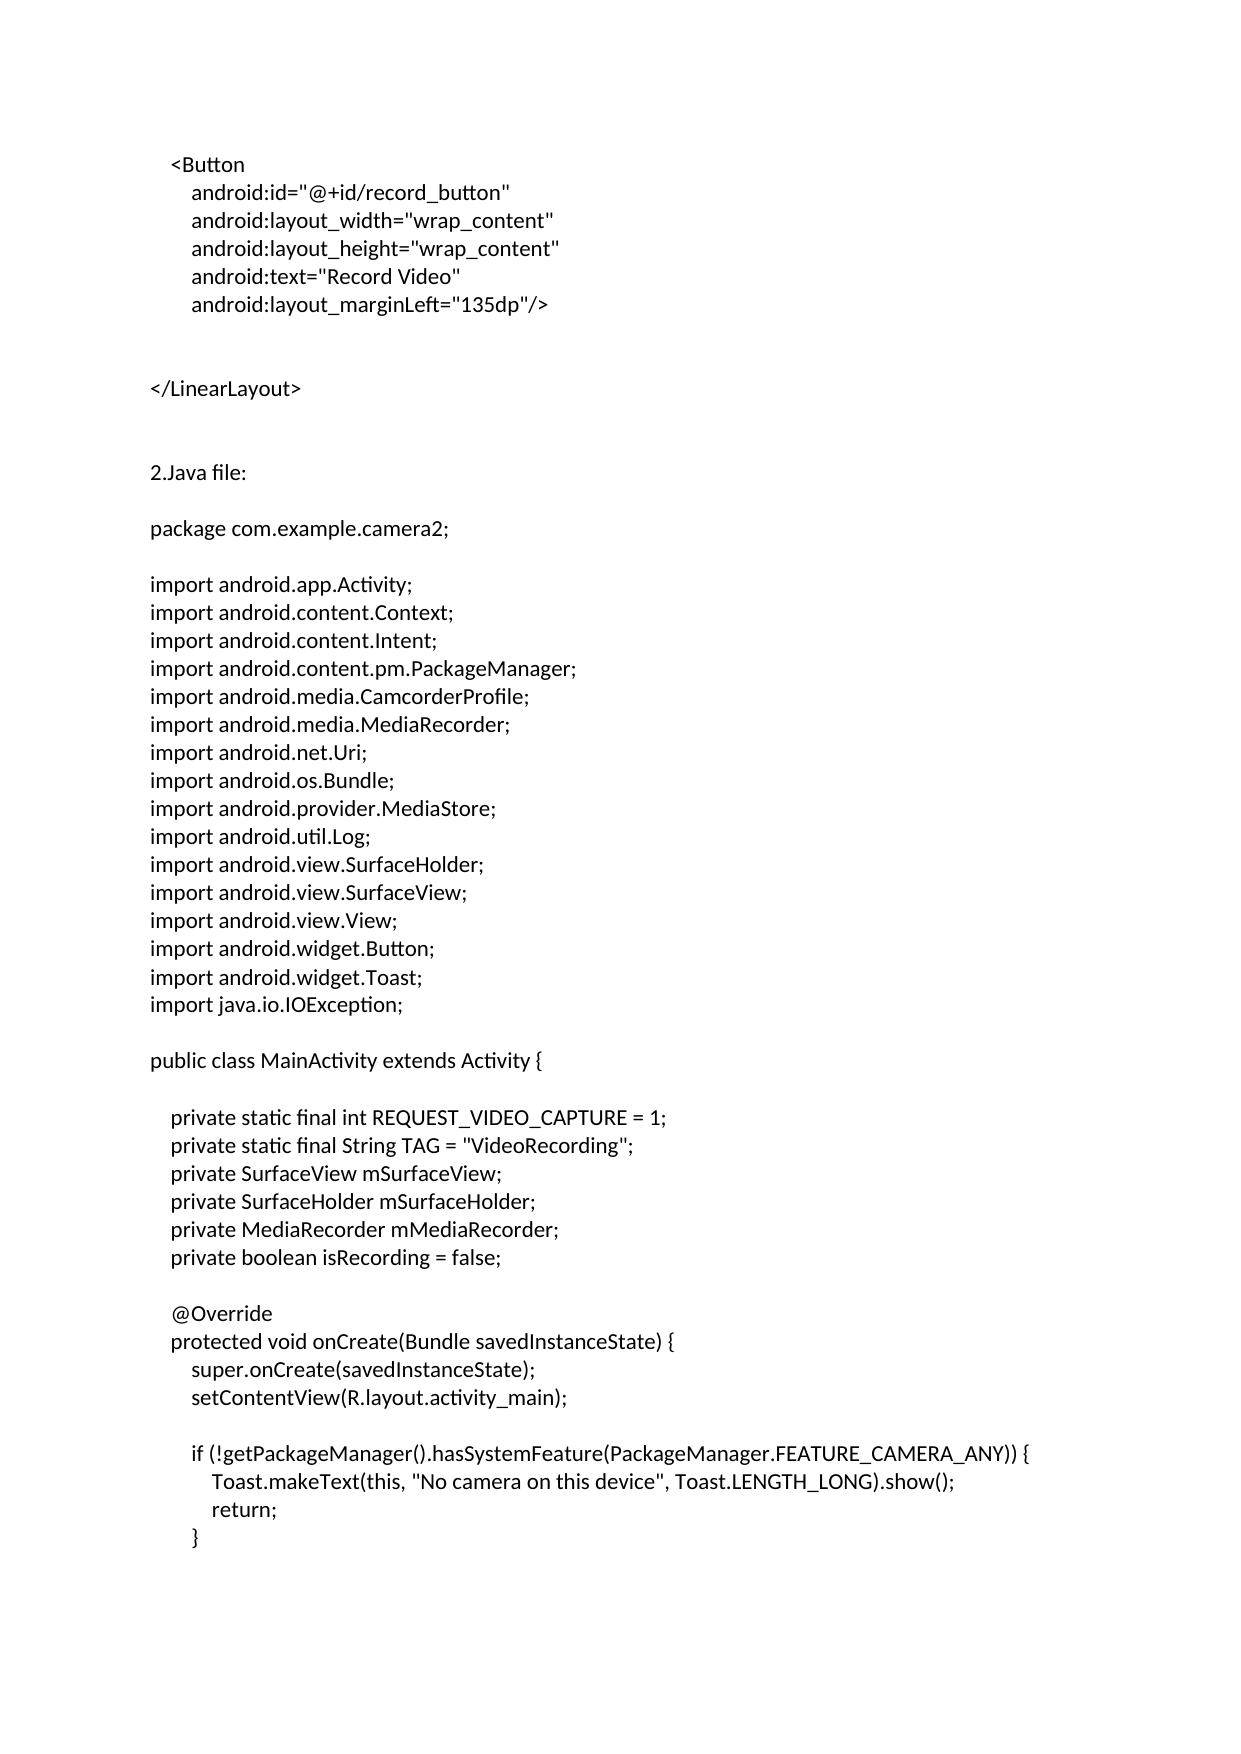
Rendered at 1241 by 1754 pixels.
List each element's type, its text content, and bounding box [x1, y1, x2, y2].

text import android.app.Activity; [150, 570, 1090, 598]
text protected void onCreate(Bundle savedInstanceState) { [150, 1327, 1090, 1355]
text import android.widget.Button; [150, 934, 1090, 963]
text import android.view.SurfaceView; [150, 878, 1090, 907]
text <Button [150, 150, 1090, 178]
text import android.provider.MediaStore; [150, 794, 1090, 822]
text private static final String TAG = "VideoRecording"; [150, 1131, 1090, 1159]
text } [150, 1523, 1090, 1551]
text import android.view.SurfaceHolder; [150, 851, 1090, 878]
text import android.os.Bundle; [150, 766, 1090, 794]
text android:text="Record Video" [150, 262, 1090, 290]
text import android.media.MediaRecorder; [150, 710, 1090, 738]
text import android.net.Uri; [150, 738, 1090, 766]
text private static final int REQUEST_VIDEO_CAPTURE = 1; [150, 1103, 1090, 1131]
text import android.content.pm.PackageManager; [150, 654, 1090, 682]
text private SurfaceHolder mSurfaceHolder; [150, 1187, 1090, 1215]
text android:layout_height="wrap_content" [150, 234, 1090, 262]
text import android.view.View; [150, 907, 1090, 934]
text android:layout_marginLeft="135dp"/> [150, 290, 1090, 318]
text if (!getPackageManager().hasSystemFeature(PackageManager.FEATURE_CAMERA_ANY)) { [150, 1439, 1090, 1467]
text import java.io.IOException; [150, 991, 1090, 1019]
text Toast.makeText(this, "No camera on this device", Toast.LENGTH_LONG).show(); [150, 1467, 1090, 1495]
text return; [150, 1495, 1090, 1523]
text package com.example.camera2; [150, 514, 1090, 542]
text private SurfaceView mSurfaceView; [150, 1159, 1090, 1187]
text public class MainActivity extends Activity { [150, 1047, 1090, 1075]
text @Override [150, 1299, 1090, 1327]
text private MediaRecorder mMediaRecorder; [150, 1215, 1090, 1243]
text super.onCreate(savedInstanceState); [150, 1355, 1090, 1383]
text import android.widget.Toast; [150, 963, 1090, 991]
text setContentView(R.layout.activity_main); [150, 1383, 1090, 1411]
text 2.Java file: [150, 458, 1090, 486]
text import android.content.Context; [150, 598, 1090, 626]
text import android.util.Log; [150, 822, 1090, 851]
text private boolean isRecording = false; [150, 1243, 1090, 1271]
text android:layout_width="wrap_content" [150, 206, 1090, 234]
text import android.content.Intent; [150, 626, 1090, 654]
text import android.media.CamcorderProfile; [150, 682, 1090, 710]
text android:id="@+id/record_button" [150, 178, 1090, 206]
text </LinearLayout> [150, 374, 1090, 402]
